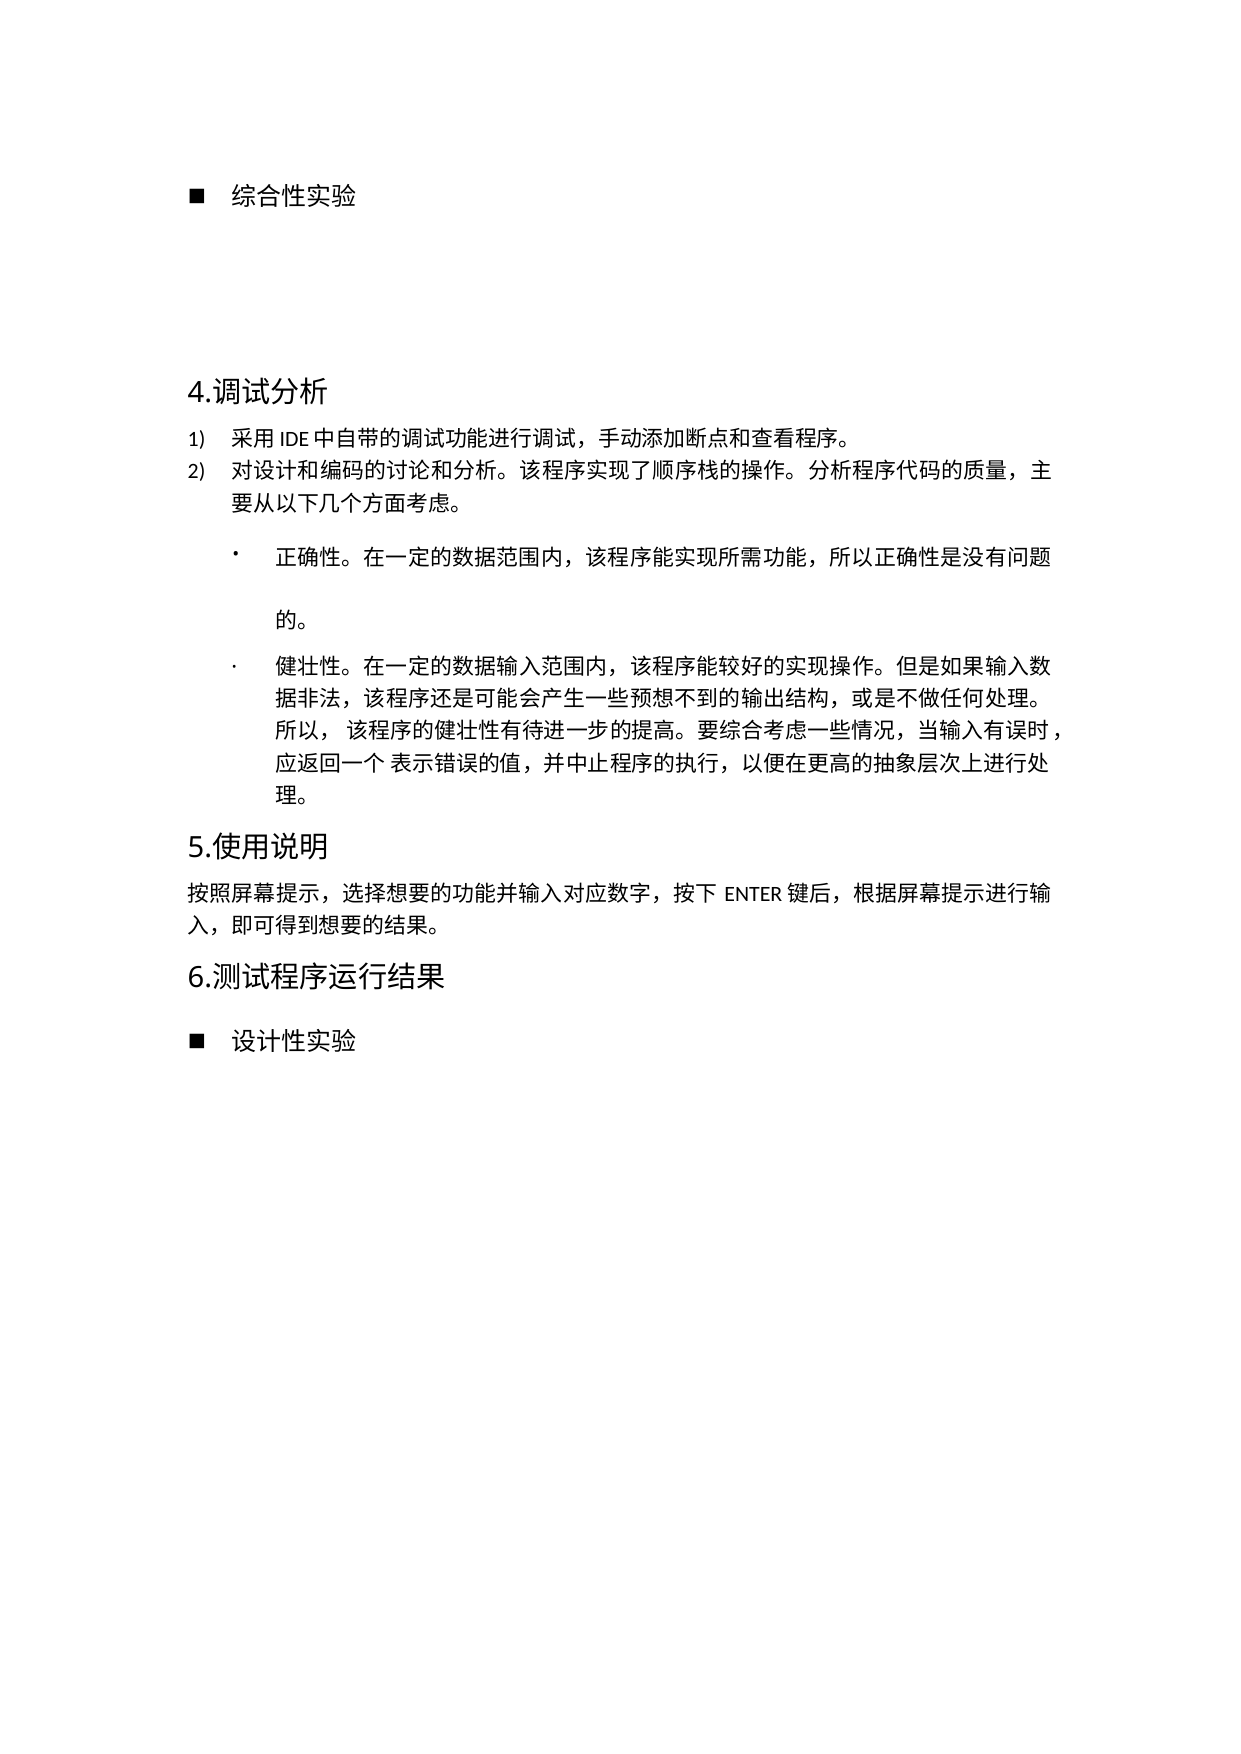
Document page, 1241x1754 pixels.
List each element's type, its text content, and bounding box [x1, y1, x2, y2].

list 正确性。在一定的数据范围内，该程序能实现所需功能，所以正确性是没有问题的。 [231, 519, 1053, 649]
list 6.测试程序运行结果 [187, 942, 1053, 1007]
list 综合性实验 [187, 162, 1053, 227]
list 设计性实验 [187, 1007, 1053, 1072]
list 采用IDE中自带的调试功能进行调试，手动添加断点和查看程序。 [187, 422, 1053, 454]
list 4.调试分析 [187, 357, 1053, 422]
list 健壮性。在一定的数据输入范围内，该程序能较好的实现操作。但是如果输入数 据非法，该程序还是可能会产生一些预想不到的输出结构，或是不做任何处理。所以， 该程序的健壮性有待进一步的提高。要综合考虑一些情况，当输入有误时，应返回一个 表示错误的值，并中止程序的执行，以便在更高的抽象层次上进行处理。 [231, 649, 1053, 812]
list 5.使用说明 [187, 812, 1053, 877]
text 按照屏幕提示，选择想要的功能并输入对应数字，按下ENTER键后，根据屏幕提示进行输入，即可得到想要的结果。 [187, 877, 1053, 942]
list 对设计和编码的讨论和分析。该程序实现了顺序栈的操作。分析程序代码的质量，主要从以下几个方面考虑。 [187, 454, 1053, 519]
